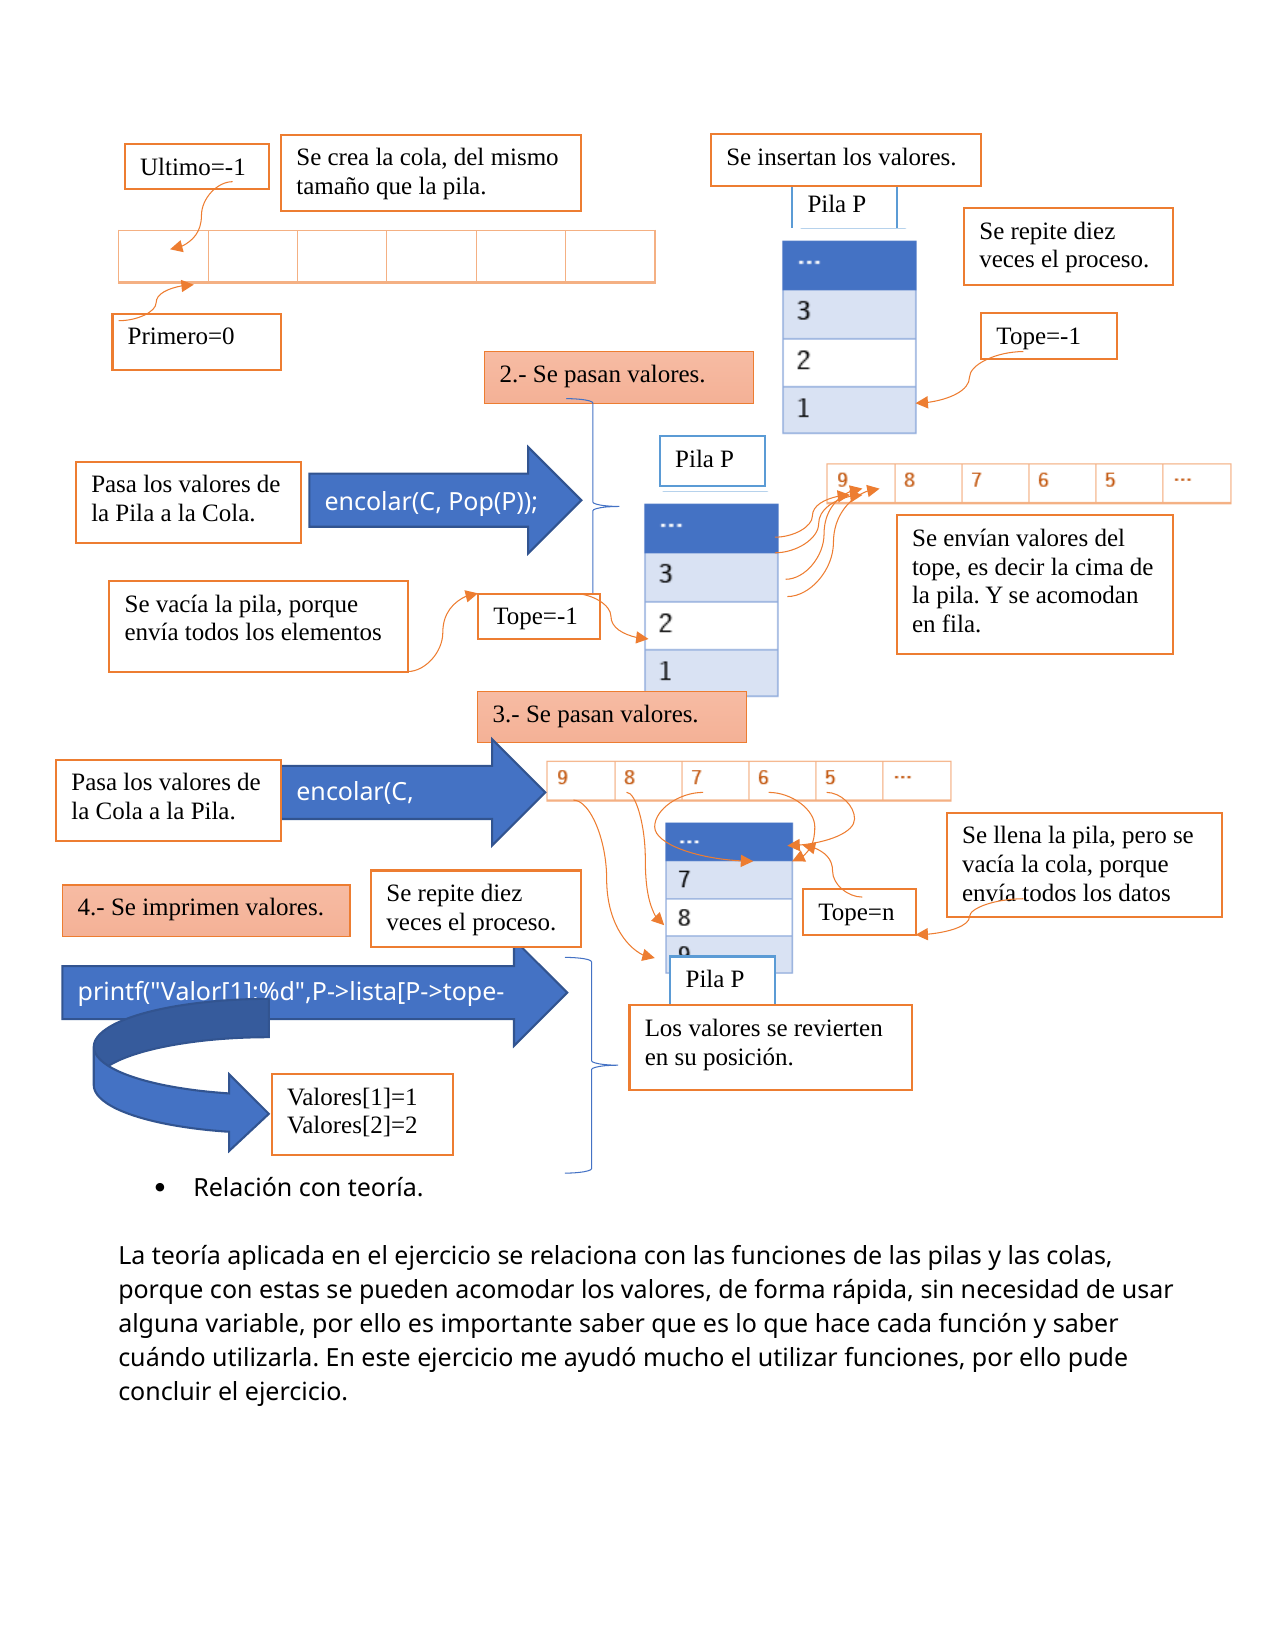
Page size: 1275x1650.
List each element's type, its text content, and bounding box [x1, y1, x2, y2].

picture [540, 759, 965, 808]
picture [820, 462, 1245, 511]
table_header [119, 231, 208, 281]
table_header [298, 231, 386, 281]
picture [765, 228, 930, 445]
picture [831, 498, 850, 511]
table_header [209, 231, 297, 281]
list Relación con teoría. [156, 1169, 1205, 1203]
table_header [566, 231, 654, 281]
picture [627, 491, 792, 707]
picture [820, 498, 837, 511]
table_header [387, 231, 476, 281]
table_header [477, 231, 565, 281]
text La teoría aplicada en el ejercicio se relaciona con las funciones de las pilas y las colas, porque con estas se pueden acomodar los valores, de forma rápida, sin necesidad de usar alguna variable, por ello es importante saber que es lo que hace cada función y saber cuándo utilizarla. En este ejercicio me ayudó mucho el utilizar funciones, por ello pude concluir el ejercicio. [118, 1237, 1205, 1408]
picture [655, 812, 804, 989]
